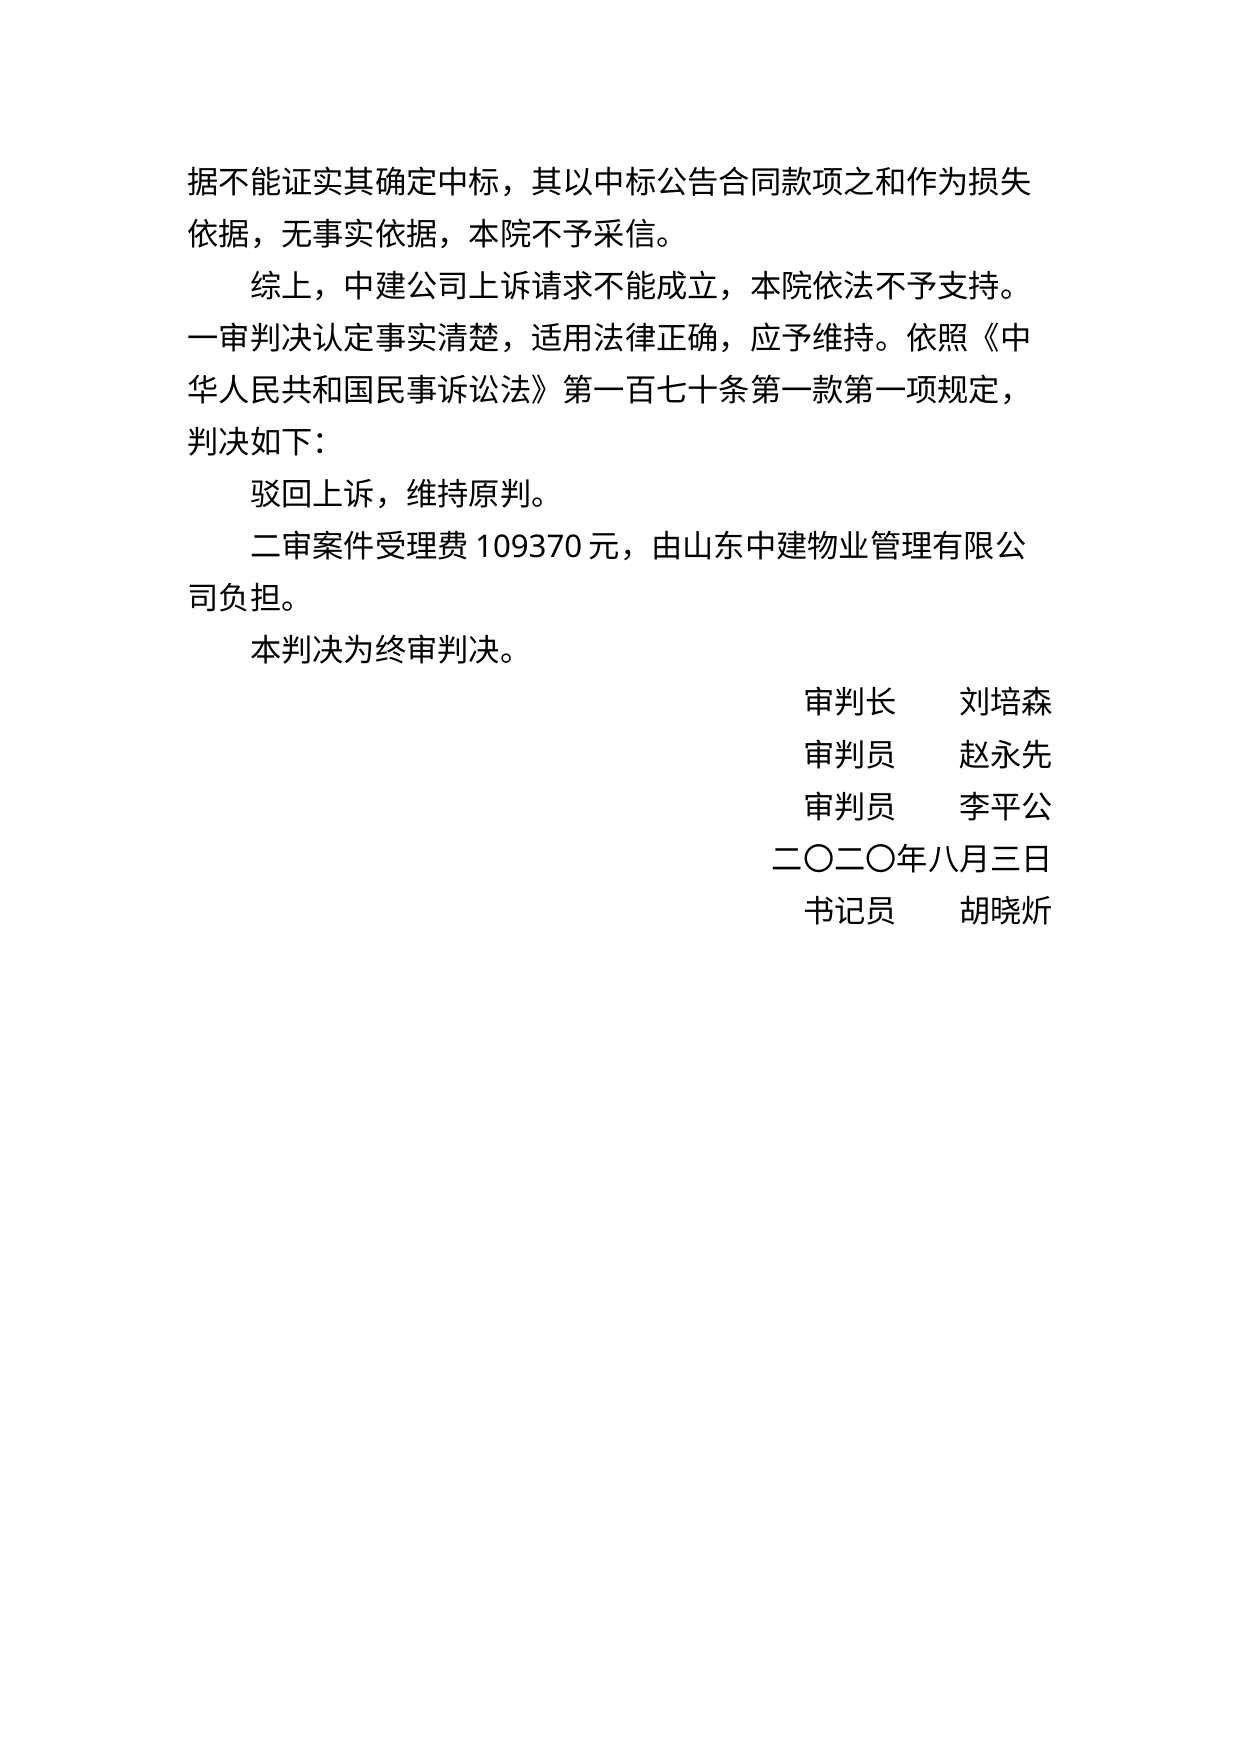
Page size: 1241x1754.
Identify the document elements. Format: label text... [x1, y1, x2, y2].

text 二审案件受理费109370元，由山东中建物业管理有限公司负担。 [187, 514, 1053, 619]
text 驳回上诉，维持原判。 [187, 462, 1053, 514]
text 审判员 李平公 [187, 775, 1053, 827]
text 书记员 胡晓炘 [187, 879, 1053, 931]
text 综上，中建公司上诉请求不能成立，本院依法不予支持。一审判决认定事实清楚，适用法律正确，应予维持。依照《中华人民共和国民事诉讼法》第一百七十条第一款第一项规定，判决如下： [187, 254, 1053, 462]
text 二〇二〇年八月三日 [187, 827, 1053, 879]
text 审判员 赵永先 [187, 723, 1053, 775]
text 本判决为终审判决。 [187, 619, 1053, 671]
text 审判长 刘培森 [187, 671, 1053, 723]
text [187, 150, 1053, 254]
